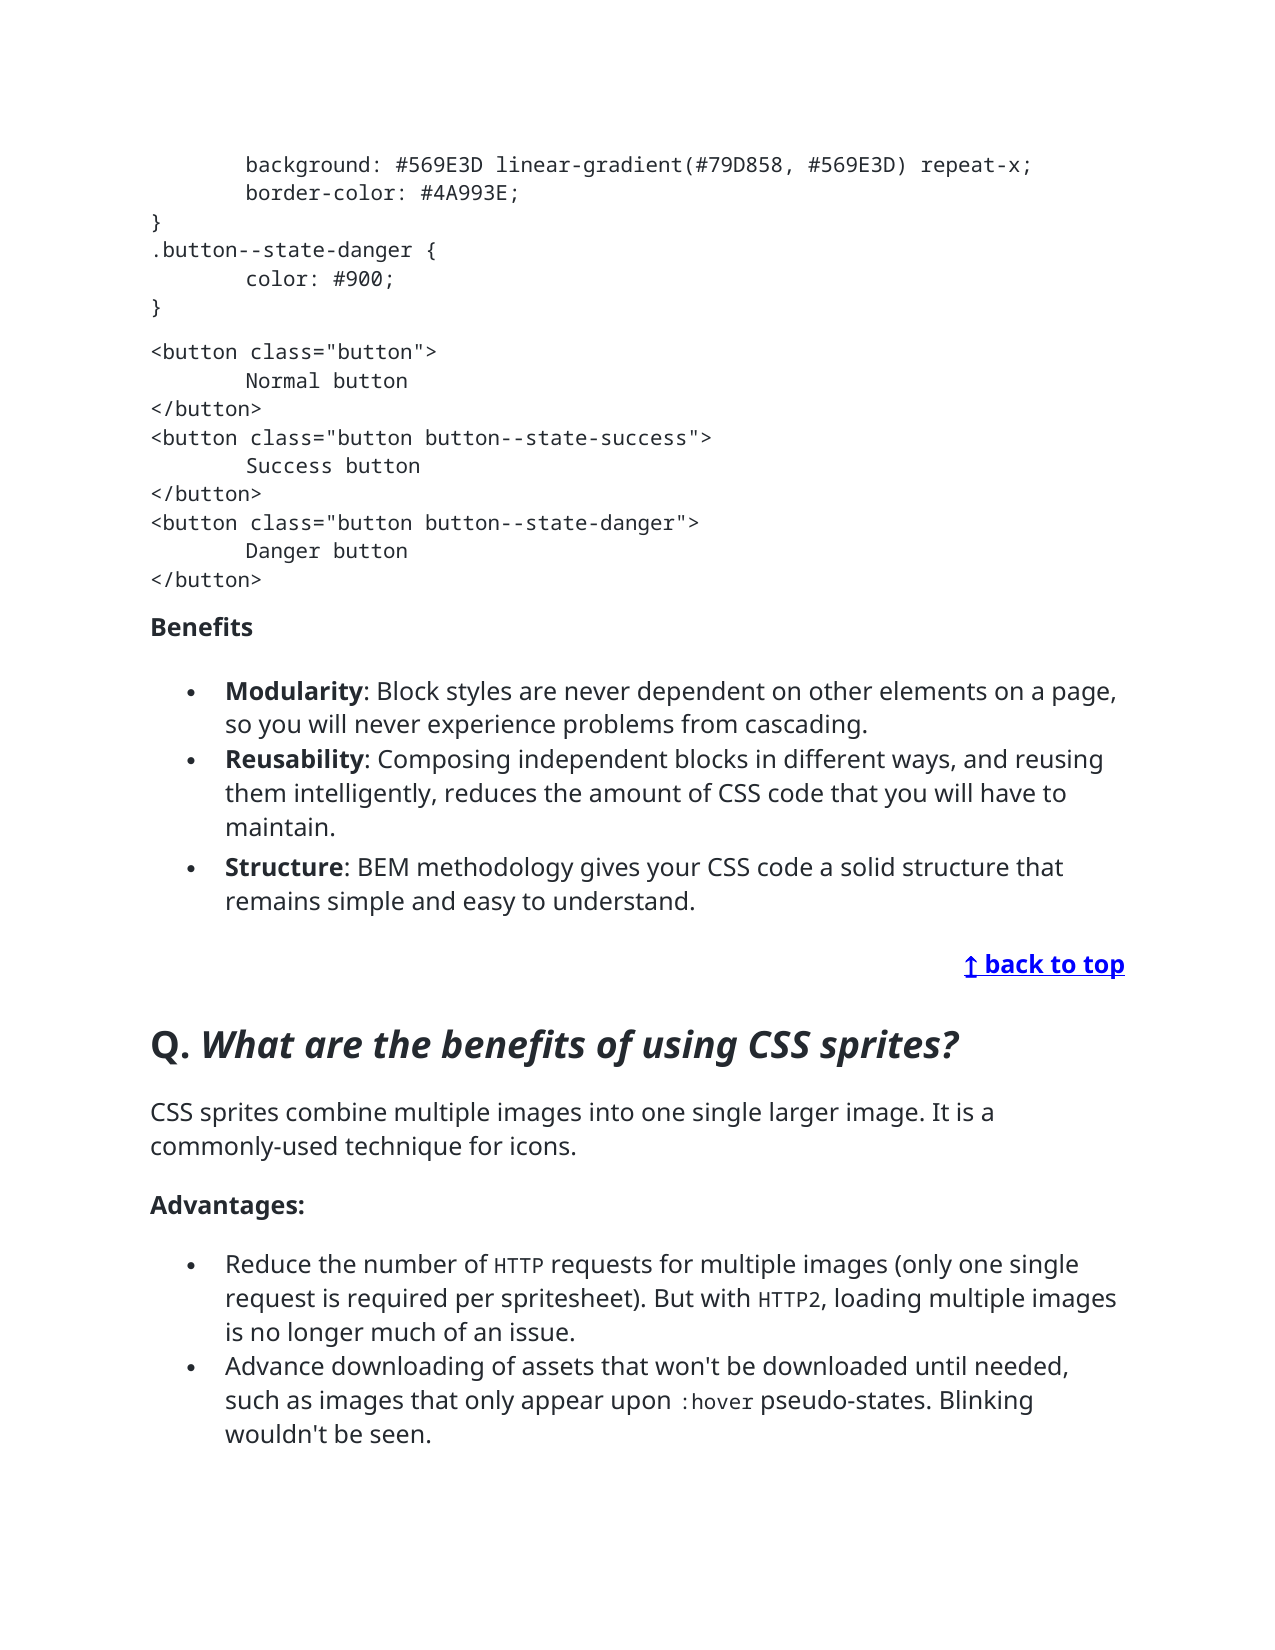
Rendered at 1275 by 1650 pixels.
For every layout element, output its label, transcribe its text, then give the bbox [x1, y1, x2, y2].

text Advantages: [150, 1188, 1125, 1222]
list Structure: BEM methodology gives your CSS code a solid structure that remains simple and easy to understand. [187, 850, 1125, 918]
text border-color: #4A993E; [150, 178, 1125, 207]
text Normal button [150, 366, 1125, 394]
text } [150, 207, 1125, 235]
text <button class="button button--state-danger"> [150, 508, 1125, 536]
text Q. What are the benefits of using CSS sprites? [150, 1018, 1125, 1069]
list Reduce the number of HTTP requests for multiple images (only one single request is required per spritesheet). But with HTTP2, loading multiple images is no longer much of an issue. [187, 1247, 1125, 1349]
text </button> [150, 394, 1125, 423]
text Success button [150, 451, 1125, 479]
text </button> [150, 565, 1125, 593]
text ↥ back to top [150, 947, 1125, 981]
text <button class="button"> [150, 337, 1125, 366]
text Danger button [150, 536, 1125, 565]
text background: #569E3D linear-gradient(#79D858, #569E3D) repeat-x; [150, 150, 1125, 178]
text Benefits [150, 610, 1125, 644]
text </button> [150, 479, 1125, 508]
text } [150, 292, 1125, 321]
list Modularity: Block styles are never dependent on other elements on a page, so you will never experience problems from cascading. [187, 673, 1125, 741]
text .button--state-danger { [150, 235, 1125, 264]
text CSS sprites combine multiple images into one single larger image. It is a commonly-used technique for icons. [150, 1094, 1125, 1163]
text <button class="button button--state-success"> [150, 423, 1125, 451]
list Advance downloading of assets that won't be downloaded until needed, such as images that only appear upon :hover pseudo-states. Blinking wouldn't be seen. [187, 1349, 1125, 1451]
list Reusability: Composing independent blocks in different ways, and reusing them intelligently, reduces the amount of CSS code that you will have to maintain. [187, 741, 1125, 843]
text color: #900; [150, 264, 1125, 292]
